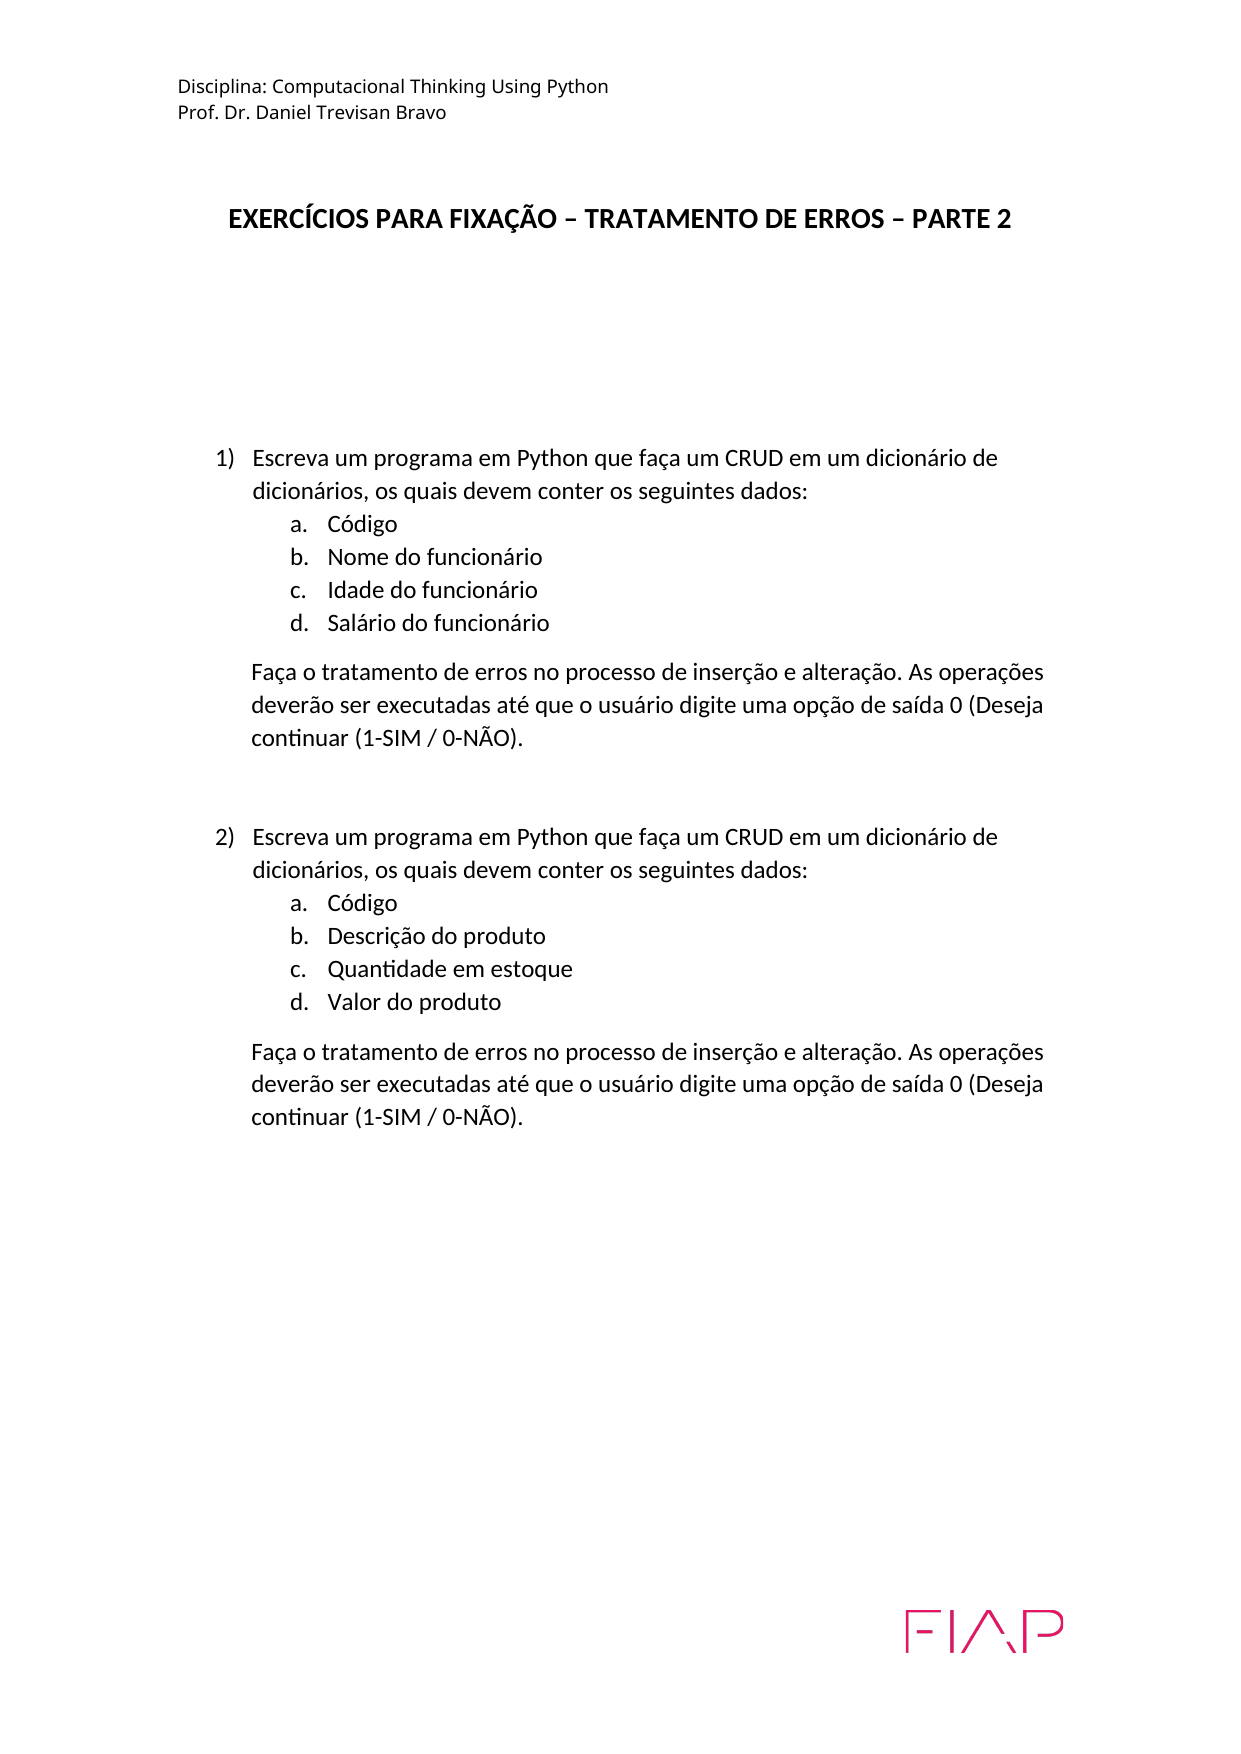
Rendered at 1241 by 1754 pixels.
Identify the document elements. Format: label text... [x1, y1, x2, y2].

text EXERCÍCIOS PARA FIXAÇÃO – TRATAMENTO DE ERROS – PARTE 2 [177, 200, 1063, 235]
list Valor do produto [290, 986, 1063, 1017]
list Código [290, 508, 1063, 539]
text Faça o tratamento de erros no processo de inserção e alteração. As operações deverão ser executadas até que o usuário digite uma opção de saída 0 (Deseja continuar (1-SIM / 0-NÃO). [251, 1036, 1063, 1132]
list Escreva um programa em Python que faça um CRUD em um dicionário de dicionários, os quais devem conter os seguintes dados: [215, 442, 1063, 506]
list Salário do funcionário [290, 607, 1063, 637]
list Nome do funcionário [290, 541, 1063, 572]
list Código [290, 887, 1063, 918]
list Quantidade em estoque [290, 953, 1063, 984]
list Descrição do produto [290, 920, 1063, 951]
list Escreva um programa em Python que faça um CRUD em um dicionário de dicionários, os quais devem conter os seguintes dados: [215, 821, 1063, 885]
text Faça o tratamento de erros no processo de inserção e alteração. As operações deverão ser executadas até que o usuário digite uma opção de saída 0 (Deseja continuar (1-SIM / 0-NÃO). [251, 656, 1063, 753]
list Idade do funcionário [290, 574, 1063, 604]
picture [905, 1610, 1064, 1653]
